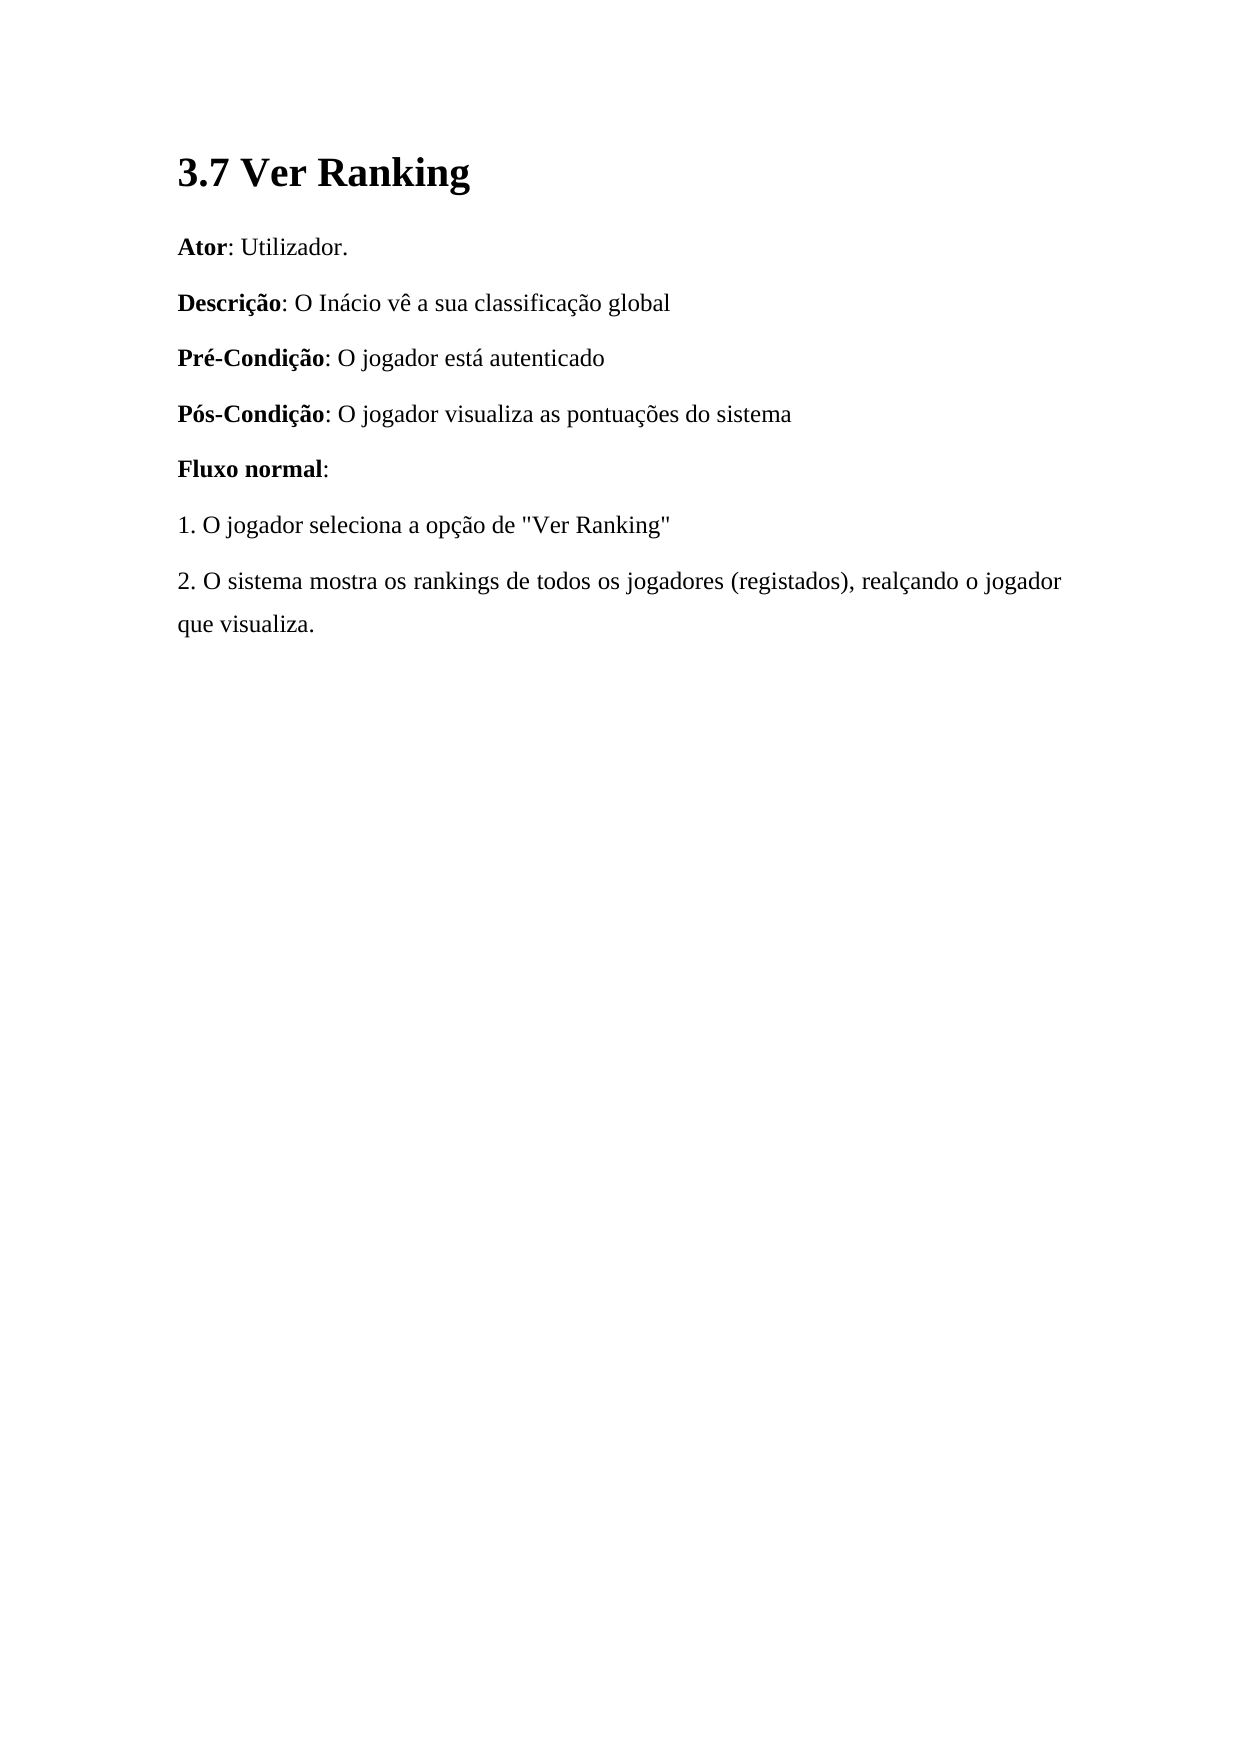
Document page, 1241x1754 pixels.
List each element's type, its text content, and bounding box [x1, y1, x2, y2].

text 1. O jogador seleciona a opção de "Ver Ranking" [177, 510, 1063, 539]
text Pré-Condição: O jogador está autenticado [177, 343, 1063, 372]
text Fluxo normal: [177, 454, 1063, 483]
text 3.7 Ver Ranking [177, 148, 1063, 196]
text Descrição: O Inácio vê a sua classificação global [177, 288, 1063, 316]
text Pós-Condição: O jogador visualiza as pontuações do sistema [177, 399, 1063, 428]
text 2. O sistema mostra os rankings de todos os jogadores (registados), realçando o jogador que visualiza. [177, 566, 1063, 638]
text Ator: Utilizador. [177, 232, 1063, 261]
